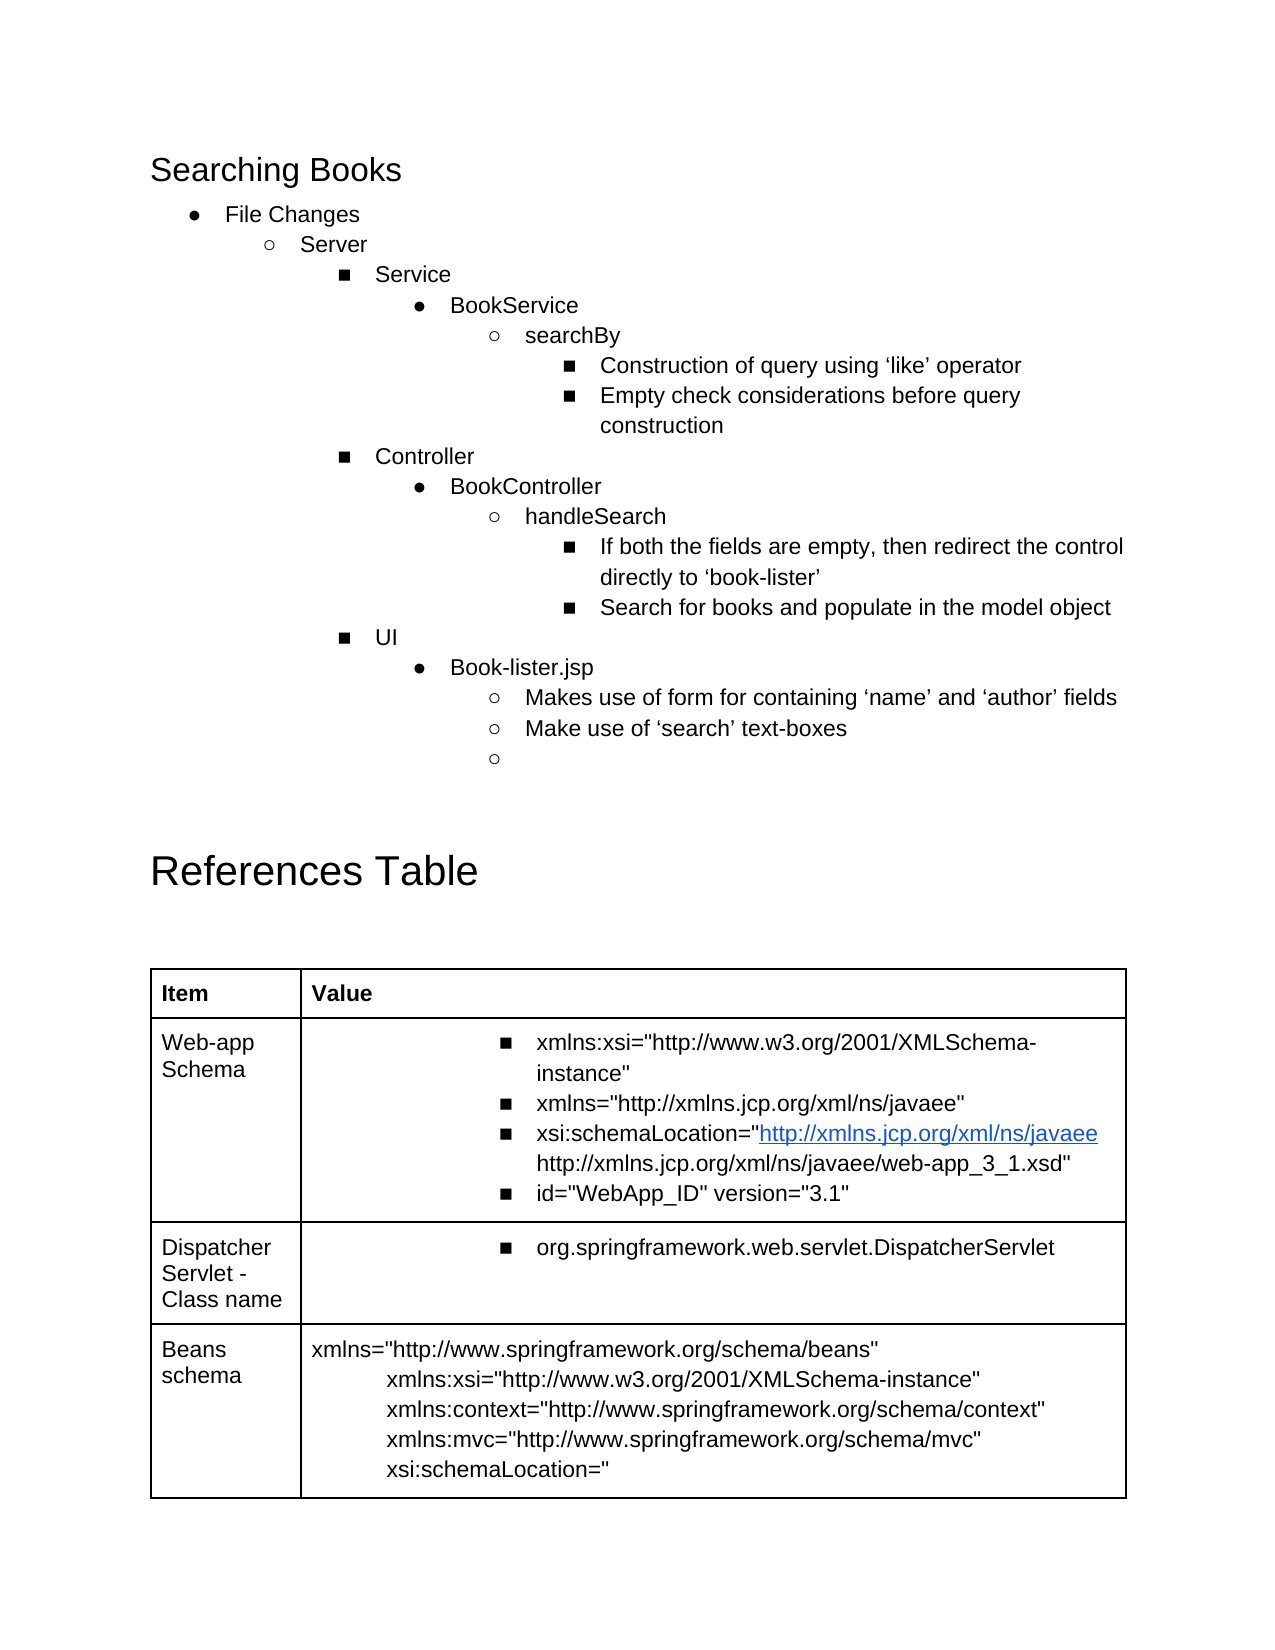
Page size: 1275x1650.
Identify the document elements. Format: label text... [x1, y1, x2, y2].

list Server [262, 231, 1125, 257]
list Controller [337, 443, 1125, 469]
list handleSearch [487, 503, 1125, 529]
list Make use of ‘search’ text-boxes [487, 714, 1125, 741]
table_cell Dispatcher Servlet - Class name [152, 1223, 300, 1323]
list If both the fields are empty, then redirect the control directly to ‘book-lister’ [562, 533, 1125, 590]
list UI [337, 624, 1125, 650]
table_cell Web-app Schema [152, 1019, 300, 1221]
table_cell xmlns:xsi="http://www.w3.org/2001/XMLSchema-instance" xmlns="http://xmlns.jcp.org/xml/ns/javaee" xsi:schemaLocation="http://xmlns.jcp.org/xml/ns/javaee http://xmlns.jcp.org/xml/ns/javaee/web-app_3_1.xsd" id="WebApp_ID" version="3.1" [302, 1019, 1125, 1221]
list Empty check considerations before query construction [562, 382, 1125, 439]
list searchBy [487, 322, 1125, 348]
subtitle Searching Books [150, 150, 1125, 188]
list Service [337, 261, 1125, 288]
list Book-lister.jsp [412, 654, 1125, 680]
table_header Item [152, 970, 300, 1017]
list BookService [412, 292, 1125, 318]
table_header Value [302, 970, 1125, 1017]
list File Changes [187, 201, 1125, 227]
table_cell Beans schema [152, 1325, 300, 1497]
subtitle References Table [150, 847, 1125, 895]
list Search for books and populate in the model object [562, 594, 1125, 620]
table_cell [302, 1325, 1125, 1497]
table_cell org.springframework.web.servlet.DispatcherServlet [302, 1223, 1125, 1323]
list Construction of query using ‘like’ operator [562, 352, 1125, 378]
list Makes use of form for containing ‘name’ and ‘author’ fields [487, 684, 1125, 711]
list BookController [412, 473, 1125, 499]
